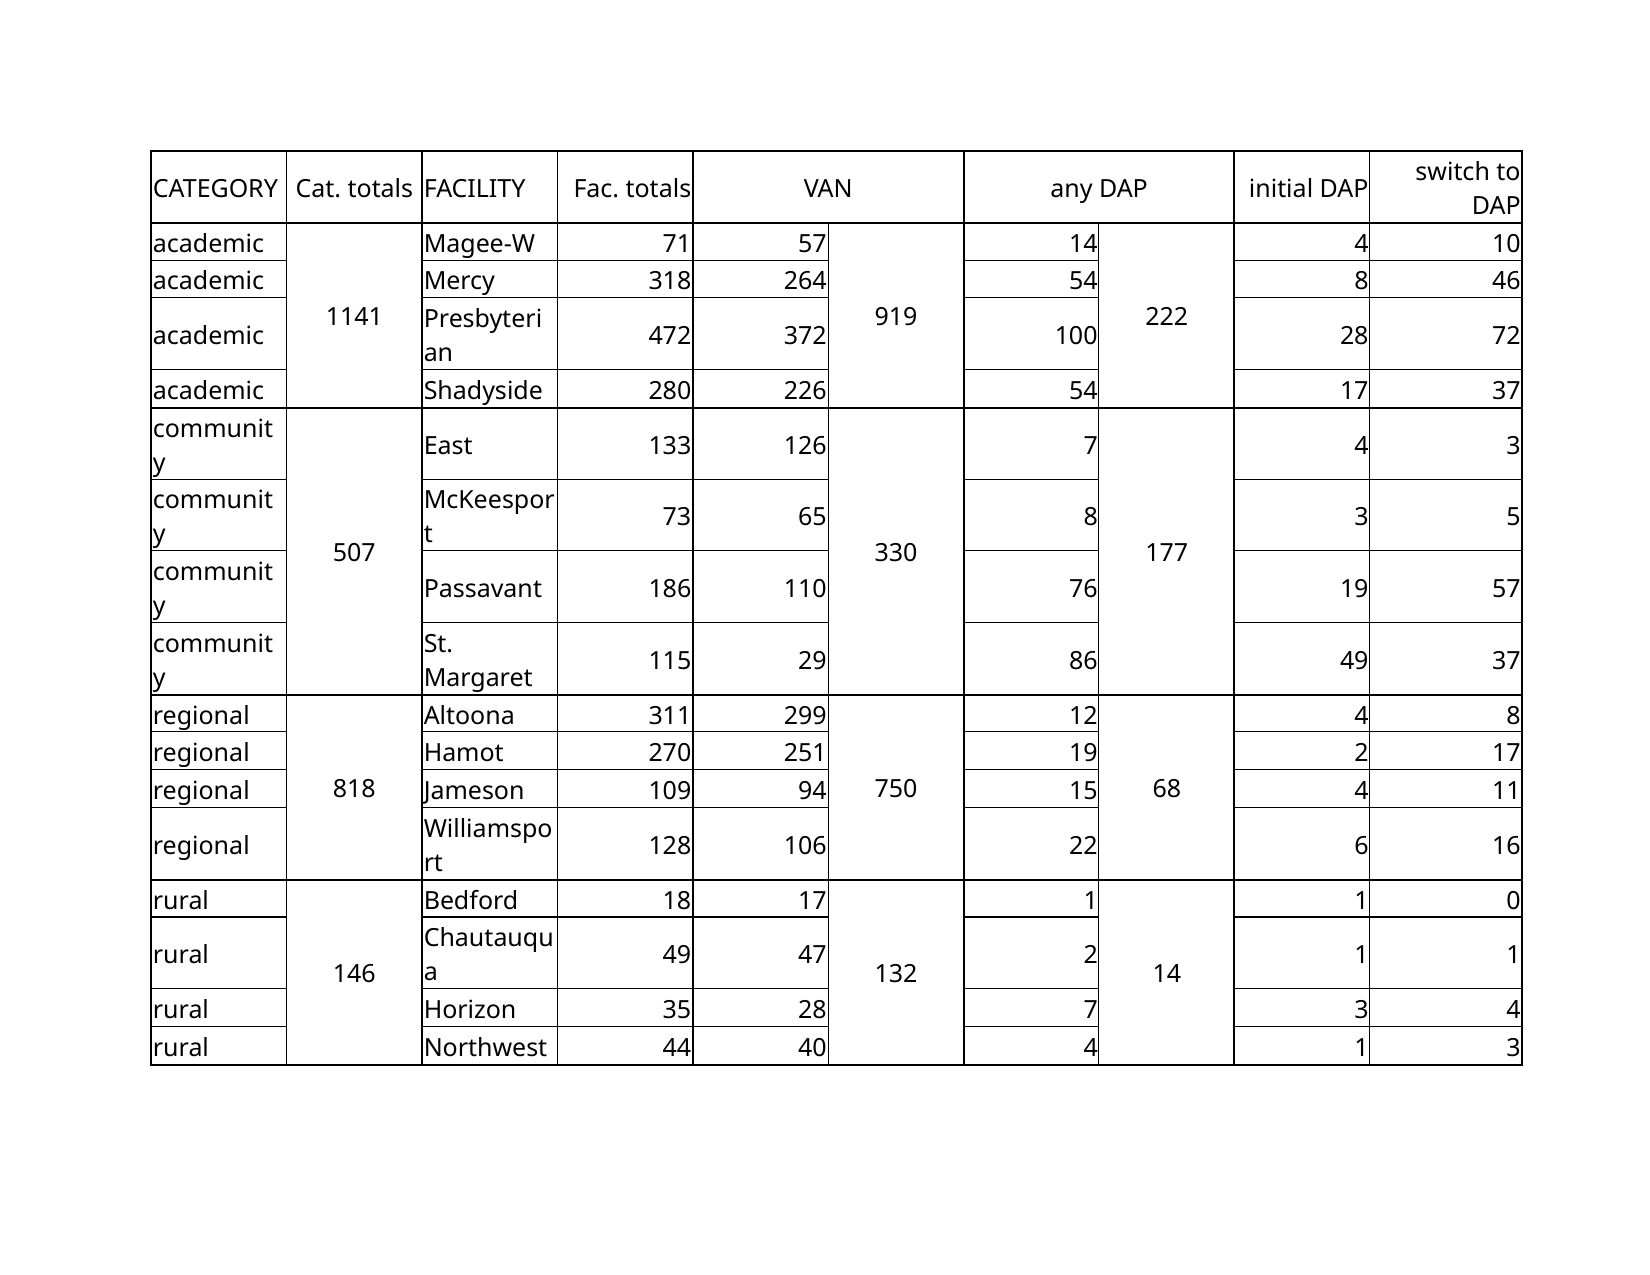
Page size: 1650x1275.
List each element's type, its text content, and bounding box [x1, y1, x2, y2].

table_cell 1 [965, 881, 1098, 916]
table_cell Altoona [423, 696, 557, 731]
table_cell Mercy [423, 261, 557, 297]
table_cell 1 [1235, 881, 1369, 916]
table_cell 1 [1235, 918, 1369, 988]
table_cell Shadyside [423, 370, 557, 407]
table_cell 2 [1235, 732, 1369, 769]
table_cell 177 [1099, 409, 1233, 694]
table_cell 46 [1370, 261, 1521, 297]
table_cell 6 [1235, 808, 1369, 879]
table_cell 4 [1235, 696, 1369, 731]
table_cell rural [152, 989, 286, 1026]
table_cell 280 [558, 370, 692, 407]
table_cell 19 [1235, 551, 1369, 622]
table_cell rural [152, 1027, 286, 1063]
table_cell regional [152, 808, 286, 879]
table_cell Magee-W [423, 224, 557, 259]
table_cell 270 [558, 732, 692, 769]
table_cell McKeesport [423, 480, 557, 550]
table_cell 19 [965, 732, 1098, 769]
table_cell 73 [558, 480, 692, 550]
table_cell rural [152, 918, 286, 988]
table_cell Passavant [423, 551, 557, 622]
table_cell 128 [558, 808, 692, 879]
table_cell 76 [965, 551, 1098, 622]
table_cell 251 [694, 732, 828, 769]
table_cell 311 [558, 696, 692, 731]
table_header FACILITY [423, 152, 557, 222]
table_cell academic [152, 370, 286, 407]
table_cell 16 [1370, 808, 1521, 879]
table_cell 49 [558, 918, 692, 988]
table_cell 919 [829, 224, 963, 407]
table_cell 372 [694, 298, 828, 369]
table_cell 28 [1235, 298, 1369, 369]
table_cell 133 [558, 409, 692, 478]
table_cell Northwest [423, 1027, 557, 1063]
table_cell 35 [558, 989, 692, 1026]
table_cell 7 [965, 989, 1098, 1026]
table_cell East [423, 409, 557, 478]
table_cell Bedford [423, 881, 557, 916]
table_cell community [152, 551, 286, 622]
table_cell 57 [694, 224, 828, 259]
table_cell academic [152, 224, 286, 259]
table_cell 264 [694, 261, 828, 297]
table_cell 29 [694, 623, 828, 694]
table_cell 71 [558, 224, 692, 259]
table_cell 4 [1235, 770, 1369, 807]
table_cell 115 [558, 623, 692, 694]
table_cell 86 [965, 623, 1098, 694]
table_header VAN [694, 152, 963, 222]
table_cell 1 [1235, 1027, 1369, 1063]
table_cell 72 [1370, 298, 1521, 369]
table_cell 8 [965, 480, 1098, 550]
table_cell 110 [694, 551, 828, 622]
table_cell Chautauqua [423, 918, 557, 988]
table_cell Horizon [423, 989, 557, 1026]
table_cell 37 [1370, 623, 1521, 694]
table_cell community [152, 480, 286, 550]
table_header CATEGORY [152, 152, 286, 222]
table_cell 3 [1235, 989, 1369, 1026]
table_cell Hamot [423, 732, 557, 769]
table_cell 44 [558, 1027, 692, 1063]
table_cell 4 [1235, 409, 1369, 478]
table_header switch to DAP [1370, 152, 1521, 222]
table_cell 49 [1235, 623, 1369, 694]
table_cell 330 [829, 409, 963, 694]
table_cell 68 [1099, 696, 1233, 879]
table_cell 94 [694, 770, 828, 807]
table_cell 17 [694, 881, 828, 916]
table_cell 65 [694, 480, 828, 550]
table_cell 11 [1370, 770, 1521, 807]
table_cell 54 [965, 261, 1098, 297]
table_cell 8 [1235, 261, 1369, 297]
table_cell Williamsport [423, 808, 557, 879]
table_header Cat. totals [287, 152, 421, 222]
table_cell 37 [1370, 370, 1521, 407]
table_cell Jameson [423, 770, 557, 807]
table_cell 14 [965, 224, 1098, 259]
table_cell 54 [965, 370, 1098, 407]
table_cell 8 [1370, 696, 1521, 731]
table_cell 507 [287, 409, 421, 694]
table_cell 14 [1099, 881, 1233, 1063]
table_header any DAP [965, 152, 1233, 222]
table_header initial DAP [1235, 152, 1369, 222]
table_cell 146 [287, 881, 421, 1063]
table_cell community [152, 623, 286, 694]
table_cell 3 [1370, 409, 1521, 478]
table_cell 3 [1370, 1027, 1521, 1063]
table_cell 186 [558, 551, 692, 622]
table_cell 5 [1370, 480, 1521, 550]
table_cell 1 [1370, 918, 1521, 988]
table_cell Presbyterian [423, 298, 557, 369]
table_cell 47 [694, 918, 828, 988]
table_cell 100 [965, 298, 1098, 369]
table_cell 15 [965, 770, 1098, 807]
table_cell 22 [965, 808, 1098, 879]
table_cell 299 [694, 696, 828, 731]
table_cell rural [152, 881, 286, 916]
table_cell 222 [1099, 224, 1233, 407]
table_cell 0 [1370, 881, 1521, 916]
table_cell regional [152, 732, 286, 769]
table_cell academic [152, 261, 286, 297]
table_cell academic [152, 298, 286, 369]
table_cell community [152, 409, 286, 478]
table_cell 57 [1370, 551, 1521, 622]
table_cell 7 [965, 409, 1098, 478]
table_cell 318 [558, 261, 692, 297]
table_cell 750 [829, 696, 963, 879]
table_cell 126 [694, 409, 828, 478]
table_cell 106 [694, 808, 828, 879]
table_cell 17 [1370, 732, 1521, 769]
table_header Fac. totals [558, 152, 692, 222]
table_cell 3 [1235, 480, 1369, 550]
table_cell regional [152, 770, 286, 807]
table_cell 17 [1235, 370, 1369, 407]
table_cell 28 [694, 989, 828, 1026]
table_cell 226 [694, 370, 828, 407]
table_cell 472 [558, 298, 692, 369]
table_cell 4 [965, 1027, 1098, 1063]
table_cell 4 [1235, 224, 1369, 259]
table_cell 40 [694, 1027, 828, 1063]
table_cell regional [152, 696, 286, 731]
table_cell 109 [558, 770, 692, 807]
table_cell 18 [558, 881, 692, 916]
table_cell 4 [1370, 989, 1521, 1026]
table_cell 10 [1370, 224, 1521, 259]
table_cell 12 [965, 696, 1098, 731]
table_cell 2 [965, 918, 1098, 988]
table_cell 818 [287, 696, 421, 879]
table_cell 1141 [287, 224, 421, 407]
table_cell St. Margaret [423, 623, 557, 694]
table_cell 132 [829, 881, 963, 1063]
